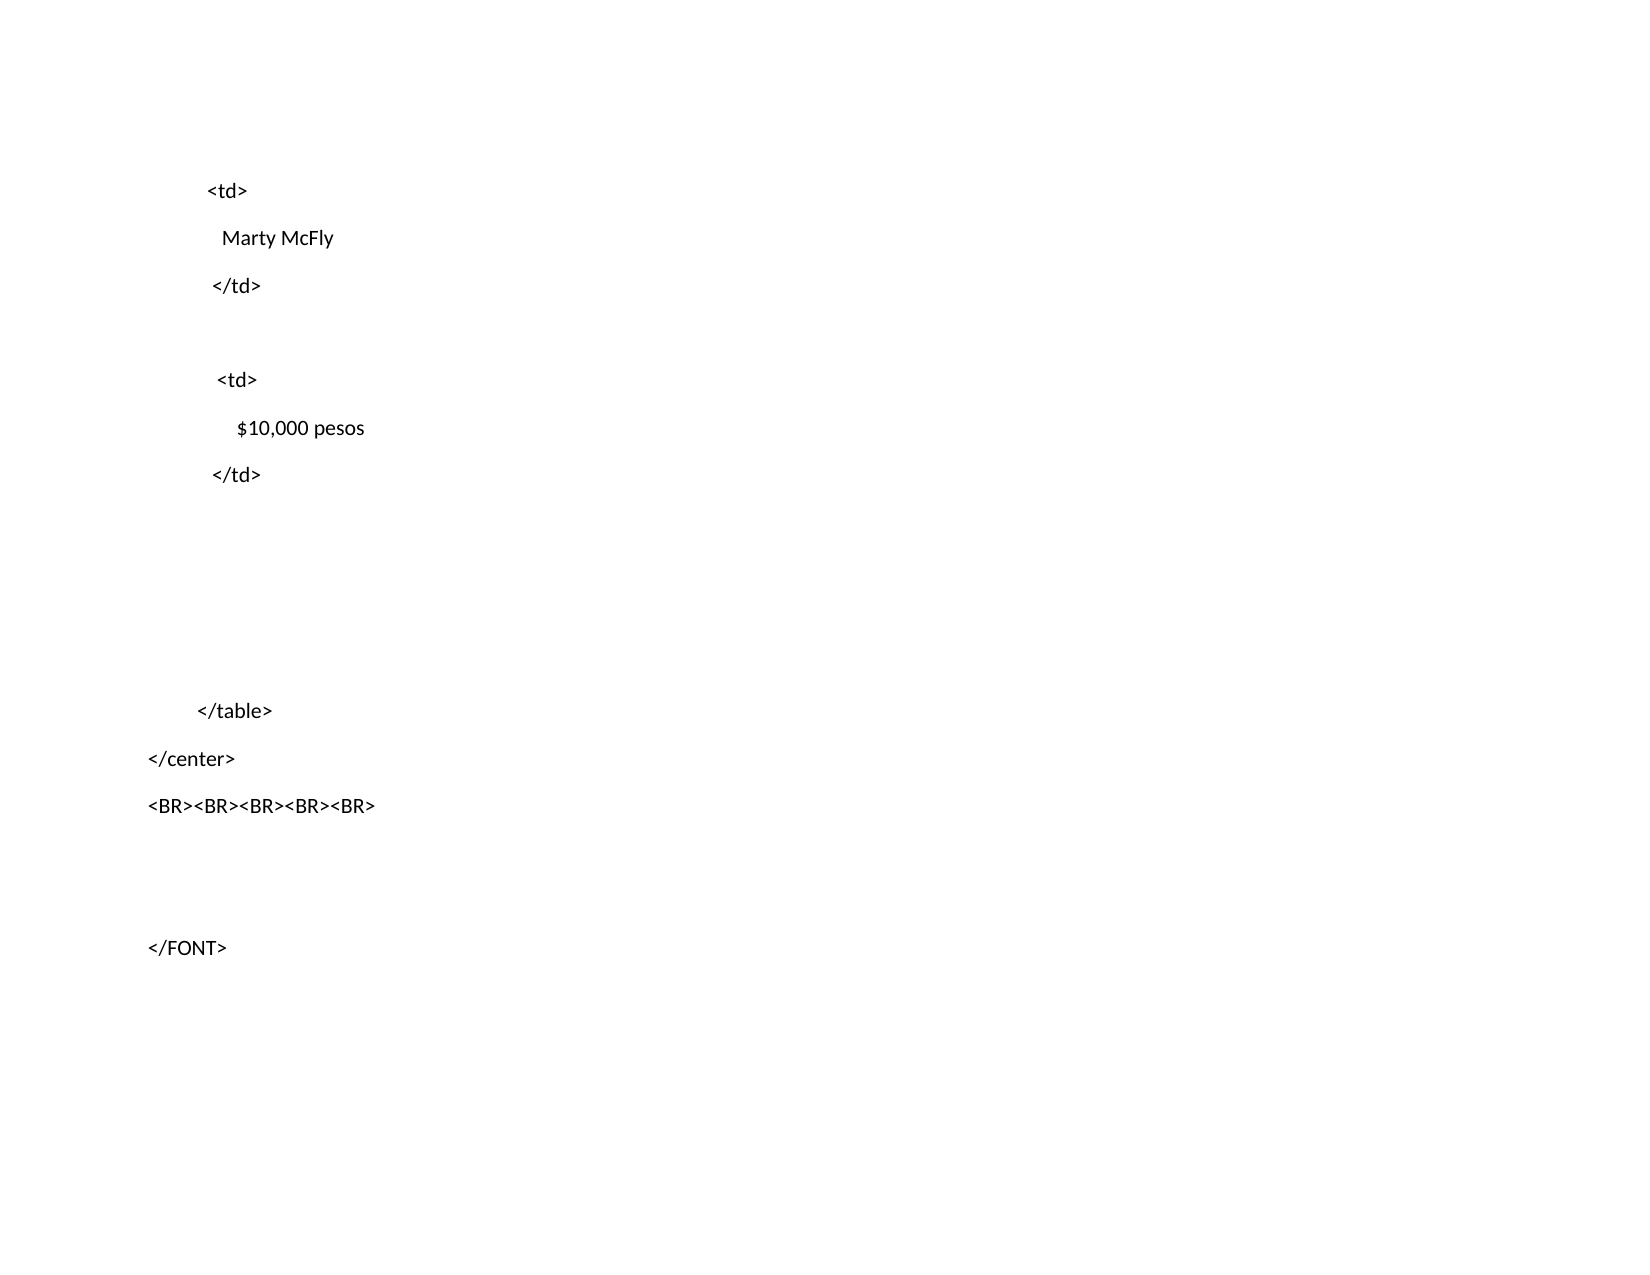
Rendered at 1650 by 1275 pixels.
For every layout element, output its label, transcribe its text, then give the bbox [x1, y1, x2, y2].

text <td> [148, 366, 1502, 393]
text </td> [148, 272, 1502, 298]
text <BR><BR><BR><BR><BR> [148, 792, 1502, 819]
text </td> [148, 461, 1502, 488]
text $10,000 pesos [148, 414, 1502, 440]
text </center> [148, 745, 1502, 771]
text </FONT> [148, 934, 1502, 961]
text </table> [148, 697, 1502, 724]
text Marty McFly [148, 224, 1502, 251]
text <td> [148, 177, 1502, 204]
